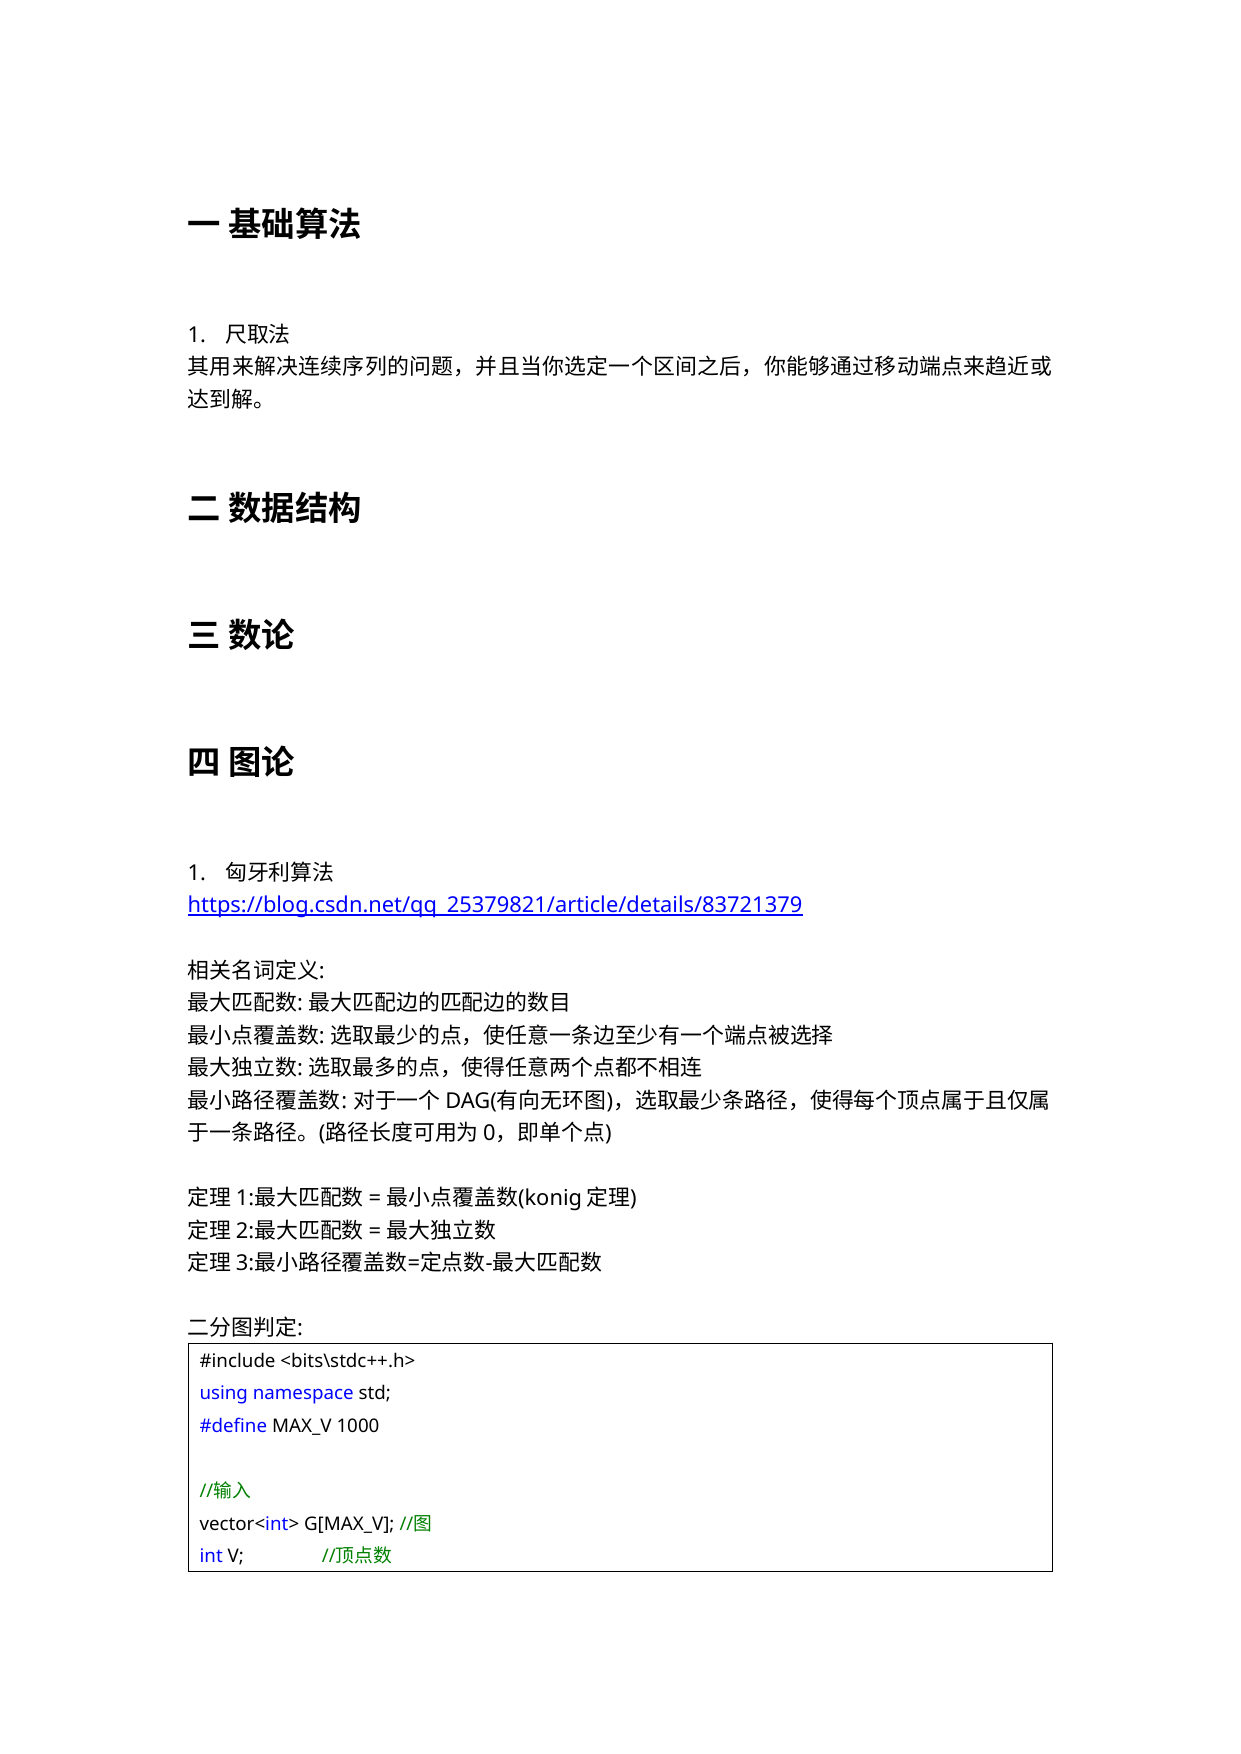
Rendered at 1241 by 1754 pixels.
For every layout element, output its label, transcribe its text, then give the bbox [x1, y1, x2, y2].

subtitle 一 基础算法 [187, 189, 1053, 254]
text https://blog.csdn.net/qq_25379821/article/details/83721379 [187, 887, 1053, 920]
text 最大匹配数: 最大匹配边的匹配边的数目 [187, 985, 1053, 1017]
text 其用来解决连续序列的问题，并且当你选定一个区间之后，你能够通过移动端点来趋近或达到解。 [187, 349, 1053, 414]
subtitle 四 图论 [187, 728, 1053, 793]
subtitle 二 数据结构 [187, 473, 1053, 538]
text 定理1:最大匹配数 = 最小点覆盖数(konig定理) [187, 1180, 1053, 1212]
text 二分图判定: [187, 1310, 1053, 1342]
text 最小点覆盖数: 选取最少的点，使任意一条边至少有一个端点被选择 [187, 1017, 1053, 1050]
text 最大独立数: 选取最多的点，使得任意两个点都不相连 [187, 1050, 1053, 1082]
text 最小路径覆盖数: 对于一个DAG(有向无环图)，选取最少条路径，使得每个顶点属于且仅属于一条路径。(路径长度可用为0，即单个点) [187, 1082, 1053, 1147]
list 匈牙利算法 [187, 855, 1053, 887]
text 定理2:最大匹配数 = 最大独立数 [187, 1212, 1053, 1245]
text 相关名词定义: [187, 952, 1053, 985]
list 尺取法 [187, 316, 1053, 349]
text 定理3:最小路径覆盖数=定点数-最大匹配数 [187, 1245, 1053, 1277]
subtitle 三 数论 [187, 601, 1053, 666]
